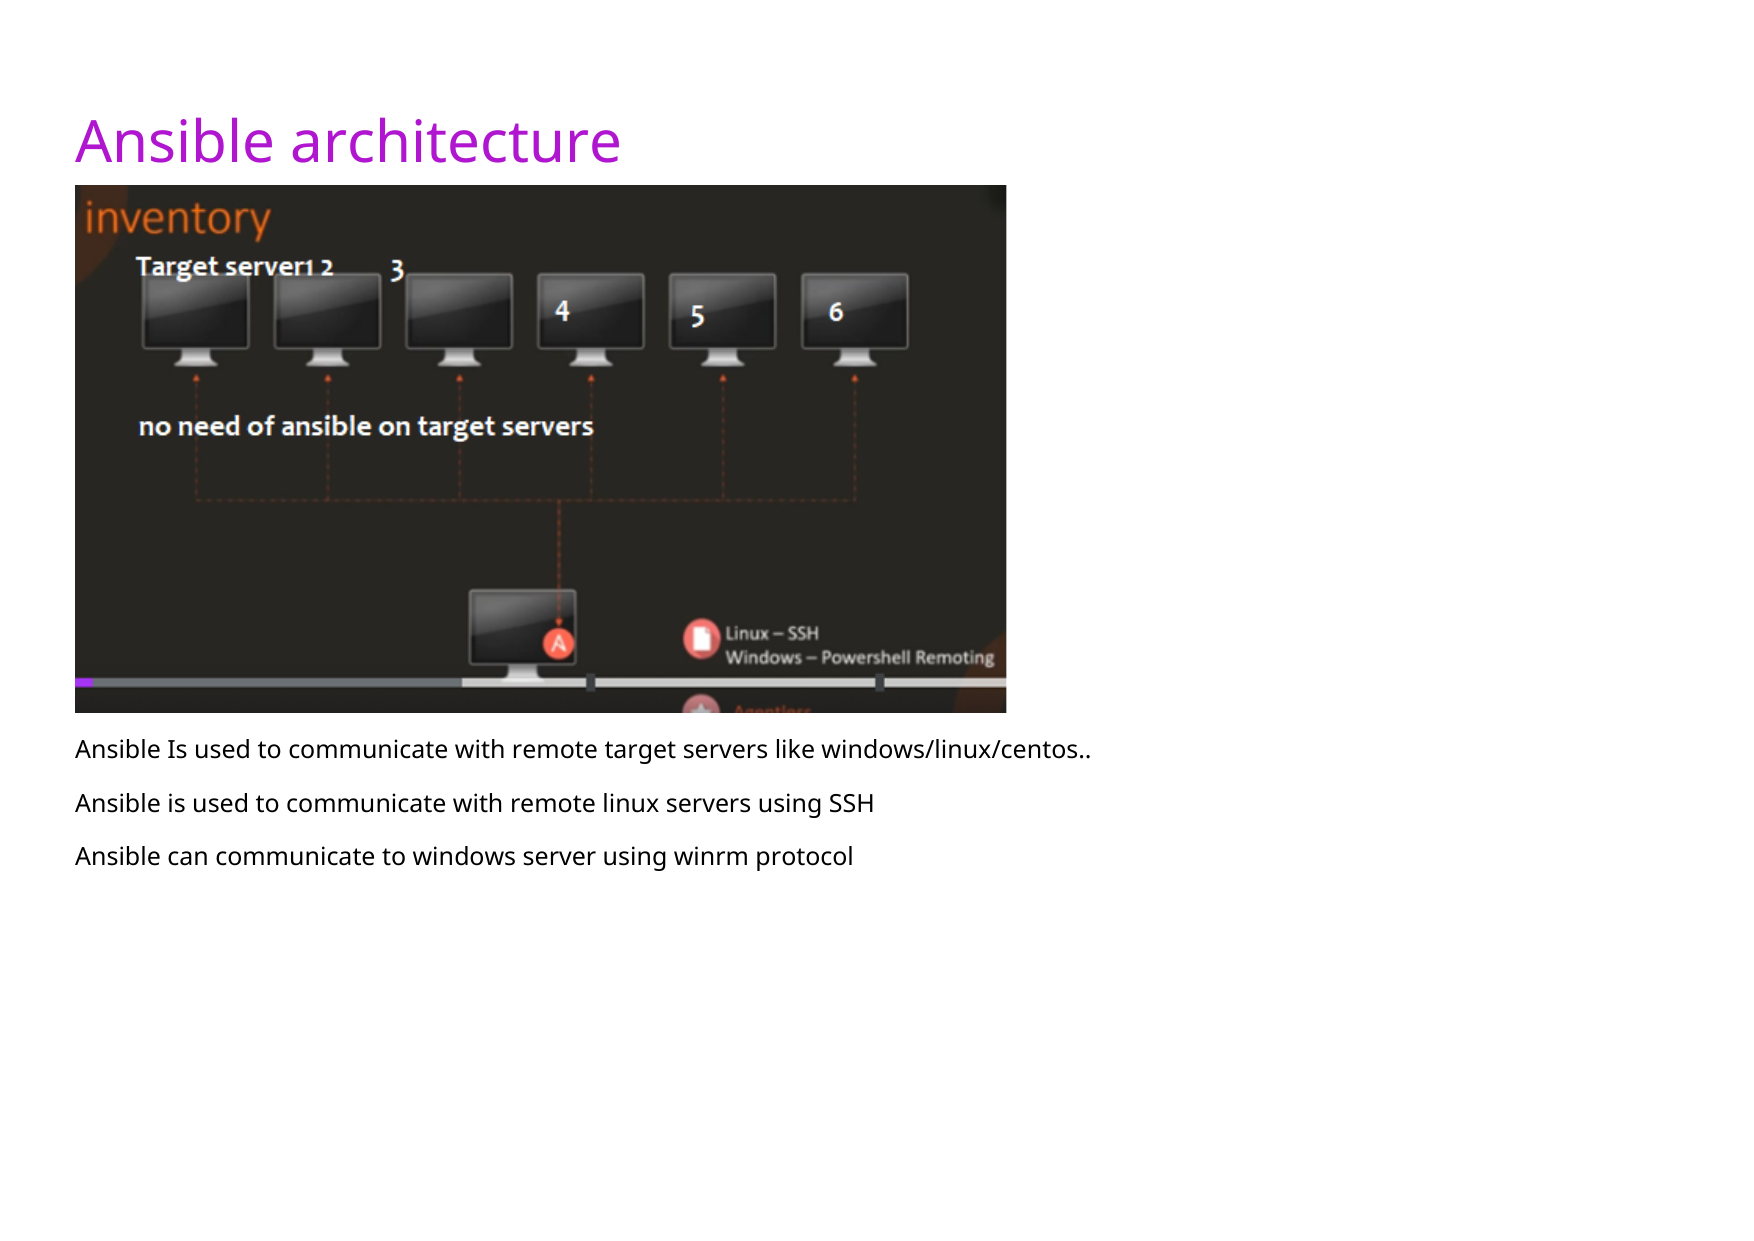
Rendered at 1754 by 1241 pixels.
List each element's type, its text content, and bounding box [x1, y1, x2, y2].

text Ansible can communicate to windows server using winrm protocol [75, 839, 1679, 873]
picture [75, 185, 1007, 713]
text Ansible architecture [75, 100, 1679, 179]
text Ansible is used to communicate with remote linux servers using SSH [75, 785, 1679, 819]
text Ansible Is used to communicate with remote target servers like windows/linux/centos.. [75, 732, 1679, 766]
